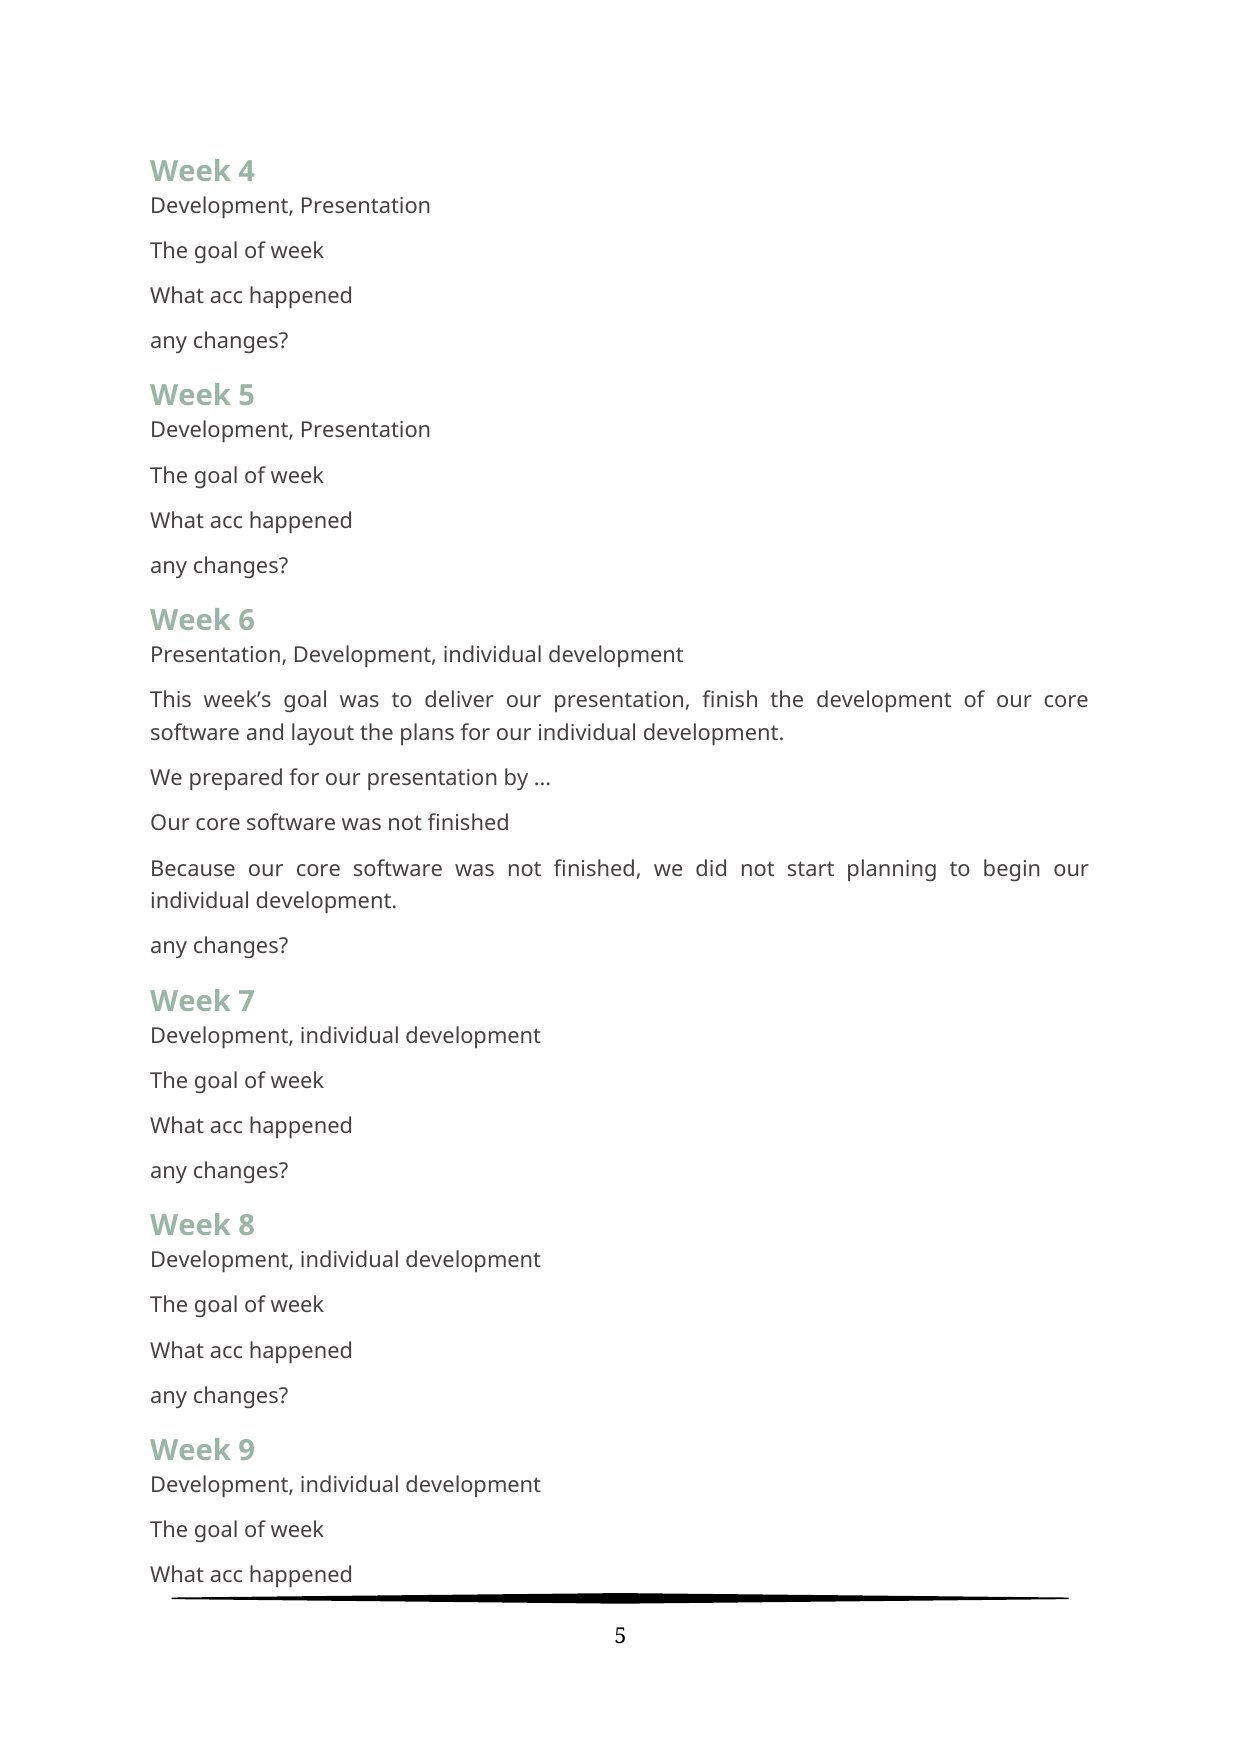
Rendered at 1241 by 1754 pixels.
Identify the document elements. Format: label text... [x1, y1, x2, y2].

text any changes? [150, 325, 1090, 355]
text The goal of week [150, 1514, 1090, 1544]
text This week’s goal was to deliver our presentation, finish the development of our core software and layout the plans for our individual development. [150, 684, 1090, 747]
subtitle Week 6 [150, 599, 1090, 639]
subtitle Week 4 [150, 150, 1090, 190]
subtitle Week 8 [150, 1204, 1090, 1244]
text The goal of week [150, 1289, 1090, 1319]
text We prepared for our presentation by … [150, 762, 1090, 792]
subtitle Week 9 [150, 1429, 1090, 1469]
subtitle Week 5 [150, 375, 1090, 414]
text The goal of week [150, 1065, 1090, 1094]
text What acc happened [150, 1559, 1090, 1589]
subtitle Week 7 [150, 980, 1090, 1019]
text The goal of week [150, 459, 1090, 489]
text The goal of week [150, 235, 1090, 265]
text Development, individual development [150, 1019, 1090, 1049]
text any changes? [150, 1155, 1090, 1185]
text What acc happened [150, 1110, 1090, 1140]
text Development, Presentation [150, 414, 1090, 444]
text Because our core software was not finished, we did not start planning to begin our individual development. [150, 853, 1090, 915]
text any changes? [150, 931, 1090, 960]
text What acc happened [150, 1335, 1090, 1364]
text Our core software was not finished [150, 807, 1090, 837]
text Development, Presentation [150, 190, 1090, 219]
text Development, individual development [150, 1469, 1090, 1499]
text any changes? [150, 1380, 1090, 1410]
text any changes? [150, 550, 1090, 580]
text What acc happened [150, 280, 1090, 310]
text Presentation, Development, individual development [150, 639, 1090, 669]
text Development, individual development [150, 1244, 1090, 1274]
text What acc happened [150, 505, 1090, 534]
